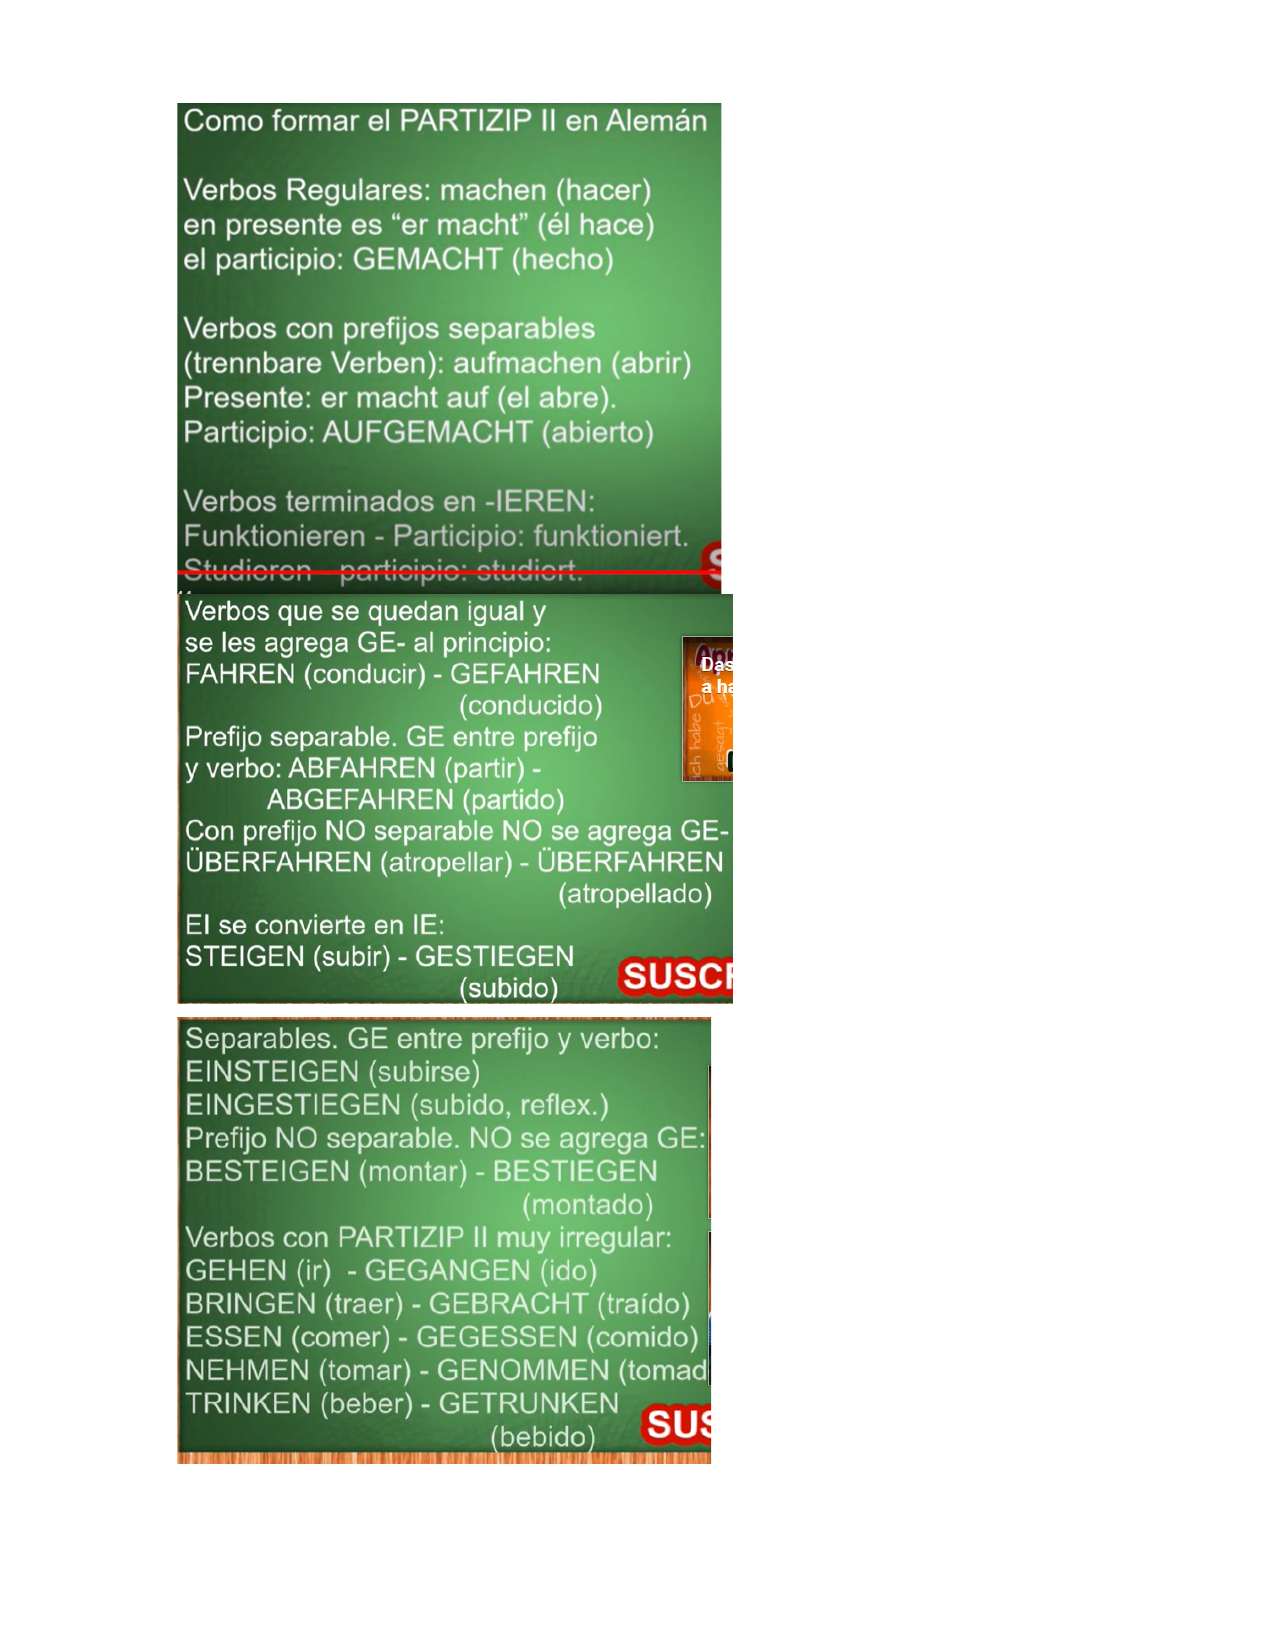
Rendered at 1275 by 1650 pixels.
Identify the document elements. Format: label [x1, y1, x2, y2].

picture [177, 103, 733, 1004]
picture [177, 1017, 711, 1464]
